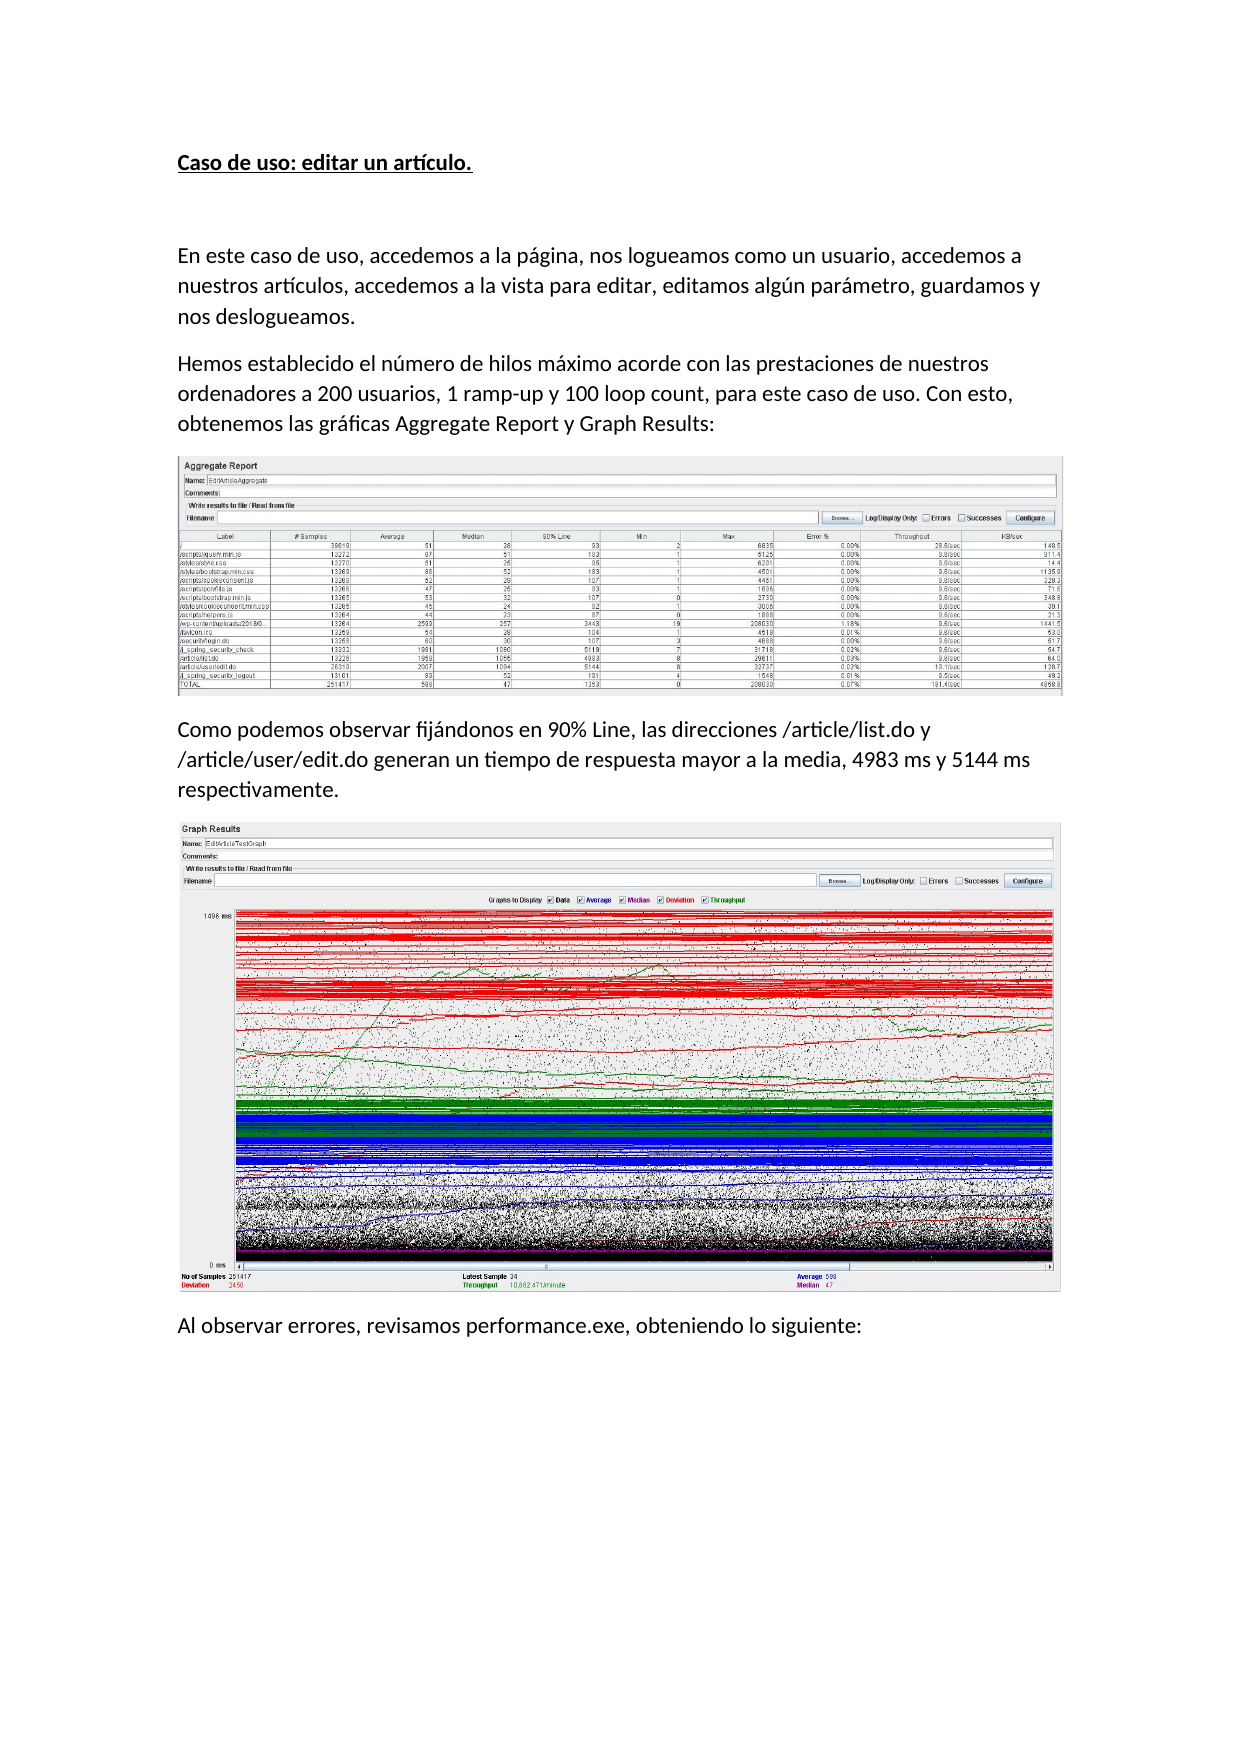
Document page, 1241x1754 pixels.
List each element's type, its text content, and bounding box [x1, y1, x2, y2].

text Caso de uso: editar un artículo. [177, 148, 1063, 176]
text Al observar errores, revisamos performance.exe, obteniendo lo siguiente: [177, 1311, 1063, 1339]
text En este caso de uso, accedemos a la página, nos logueamos como un usuario, accedemos a nuestros artículos, accedemos a la vista para editar, editamos algún parámetro, guardamos y nos deslogueamos. [177, 241, 1063, 330]
picture [177, 456, 1064, 696]
text Hemos establecido el número de hilos máximo acorde con las prestaciones de nuestros ordenadores a 200 usuarios, 1 ramp-up y 100 loop count, para este caso de uso. Con esto, obtenemos las gráficas Aggregate Report y Graph Results: [177, 349, 1063, 437]
text Como podemos observar fijándonos en 90% Line, las direcciones /article/list.do y /article/user/edit.do generan un tiempo de respuesta mayor a la media, 4983 ms y 5144 ms respectivamente. [177, 715, 1063, 803]
picture [179, 822, 1061, 1292]
